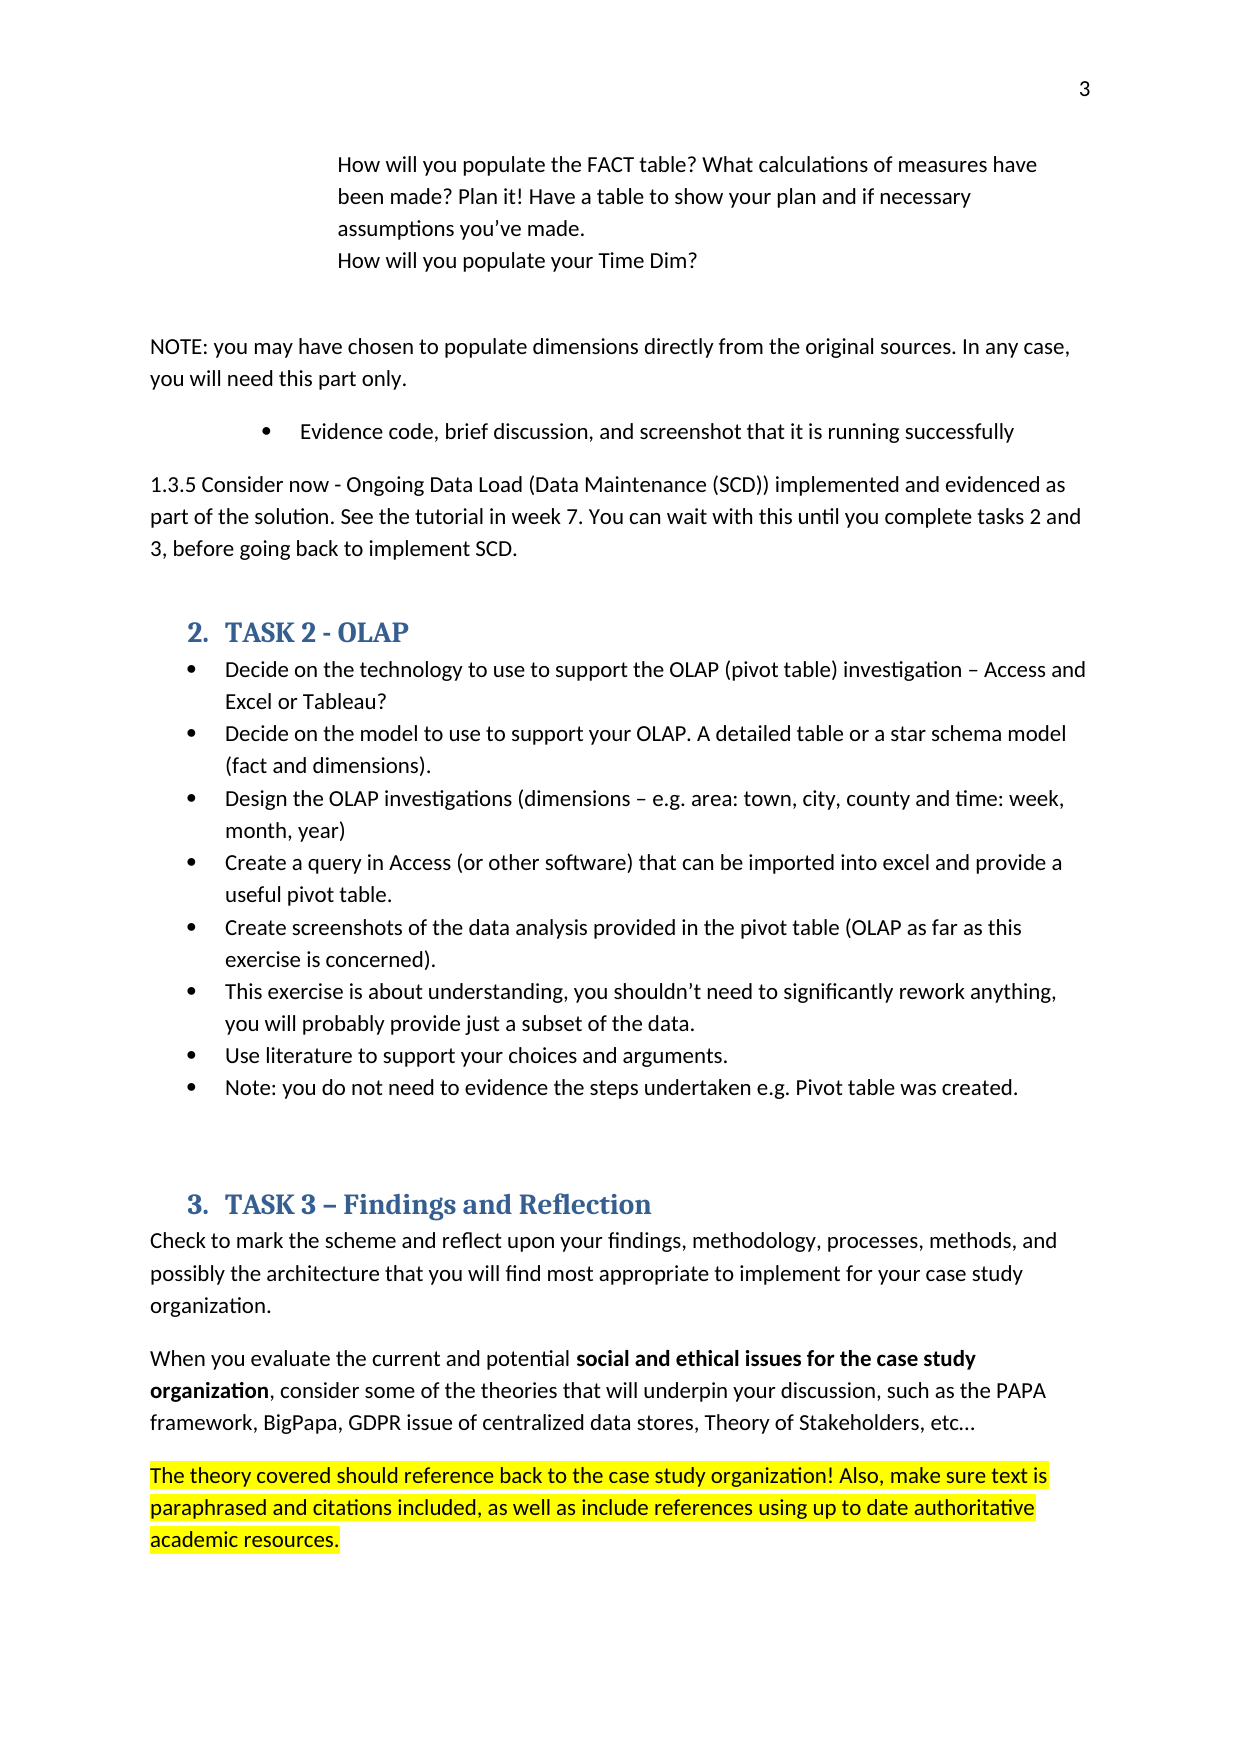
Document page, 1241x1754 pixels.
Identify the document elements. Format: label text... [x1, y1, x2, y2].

list This exercise is about understanding, you shouldn’t need to significantly rework anything, you will probably provide just a subset of the data. [187, 977, 1090, 1037]
list How will you populate your Time Dim? [337, 247, 1090, 274]
list Decide on the model to use to support your OLAP. A detailed table or a star schema model (fact and dimensions). [187, 719, 1090, 780]
text The theory covered should reference back to the case study organization! Also, make sure text is paraphrased and citations included, as well as include references using up to date authoritative academic resources. [150, 1461, 1090, 1554]
list Create screenshots of the data analysis provided in the pivot table (OLAP as far as this exercise is concerned). [187, 913, 1090, 973]
text When you evaluate the current and potential social and ethical issues for the case study organization, consider some of the theories that will underpin your discussion, such as the PAPA framework, BigPapa, GDPR issue of centralized data stores, Theory of Stakeholders, etc… [150, 1344, 1090, 1436]
list Evidence code, brief discussion, and screenshot that it is running successfully [262, 417, 1090, 445]
text 1.3.5 Consider now - Ongoing Data Load (Data Maintenance (SCD)) implemented and evidenced as part of the solution. See the tutorial in week 7. You can wait with this until you complete tasks 2 and 3, before going back to implement SCD. [150, 470, 1090, 562]
text NOTE: you may have chosen to populate dimensions directly from the original sources. In any case, you will need this part only. [150, 332, 1090, 392]
list Create a query in Access (or other software) that can be imported into excel and provide a useful pivot table. [187, 848, 1090, 908]
list Use literature to support your choices and arguments. [187, 1041, 1090, 1069]
list Design the OLAP investigations (dimensions – e.g. area: town, city, county and time: week, month, year) [187, 784, 1090, 844]
text Check to mark the scheme and reflect upon your findings, methodology, processes, methods, and possibly the architecture that you will find most appropriate to implement for your case study organization. [150, 1226, 1090, 1319]
list How will you populate the FACT table? What calculations of measures have been made? Plan it! Have a table to show your plan and if necessary assumptions you’ve made. [337, 150, 1090, 242]
list Note: you do not need to evidence the steps undertaken e.g. Pivot table was created. [187, 1073, 1090, 1102]
subtitle TASK 2 - OLAP [187, 617, 1090, 650]
list Decide on the technology to use to support the OLAP (pivot table) investigation – Access and Excel or Tableau? [187, 655, 1090, 715]
subtitle TASK 3 – Findings and Reflection [187, 1188, 1090, 1221]
